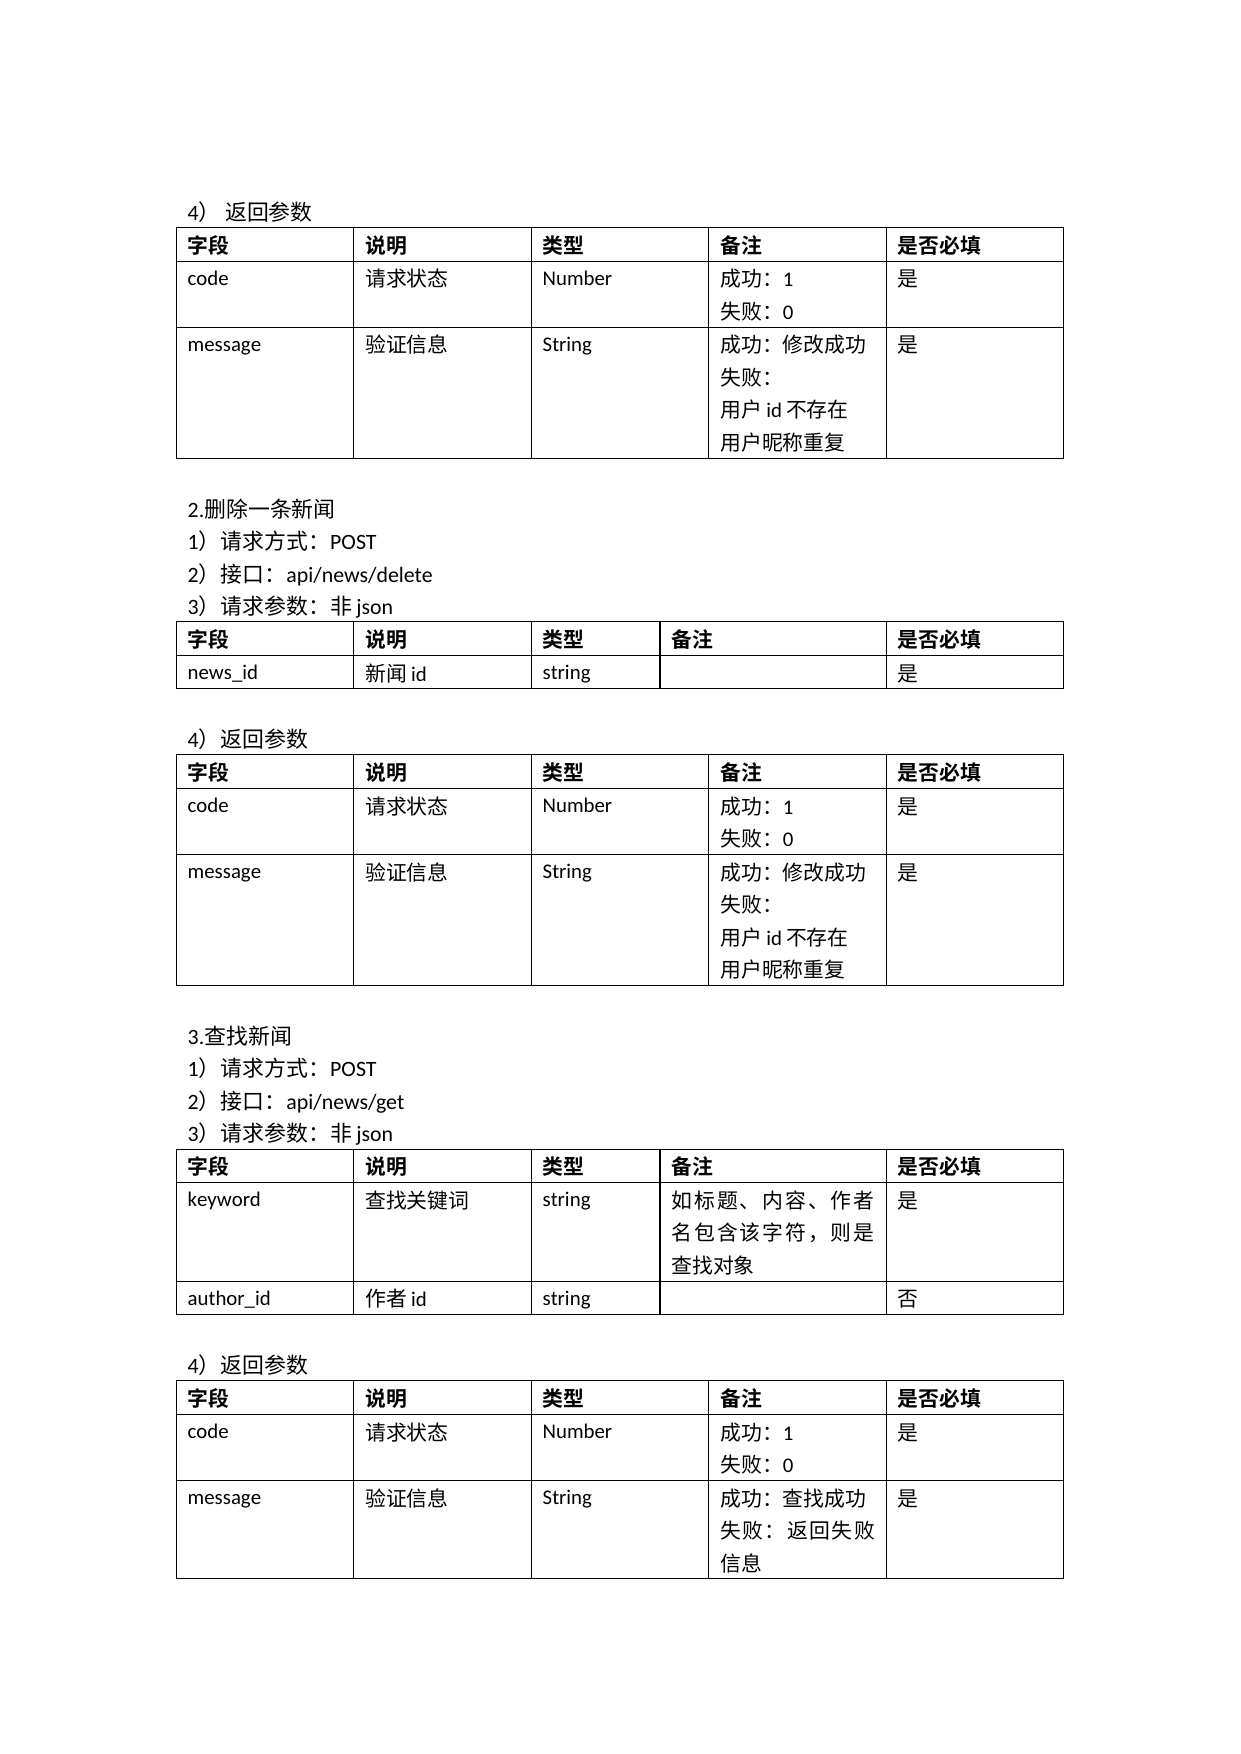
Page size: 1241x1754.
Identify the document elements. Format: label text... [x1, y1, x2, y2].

table_cell code [177, 1415, 353, 1480]
table_cell [661, 1282, 886, 1314]
table_header 是否必填 [887, 1150, 1063, 1182]
table_cell Number [532, 789, 708, 854]
table_header 说明 [354, 622, 531, 655]
table_cell 如标题、内容、作者名包含该字符，则是查找对象 [661, 1183, 886, 1281]
table_cell 成功：查找成功 失败：返回失败信息 [709, 1481, 886, 1578]
table_header 类型 [532, 755, 708, 788]
table_cell Number [532, 262, 708, 327]
table_cell 新闻id [354, 656, 531, 688]
table_header 备注 [661, 1150, 886, 1182]
table_header 备注 [709, 755, 886, 788]
table_header 是否必填 [887, 755, 1063, 788]
table_cell 验证信息 [354, 1481, 531, 1578]
table_header 字段 [177, 1150, 353, 1182]
table_header 类型 [532, 1150, 659, 1182]
table_cell 查找关键词 [354, 1183, 531, 1281]
table_header 说明 [354, 1381, 531, 1414]
table_header 类型 [532, 228, 708, 261]
table_header 类型 [532, 1381, 708, 1414]
text 4）返回参数 [187, 1348, 1053, 1380]
table_cell [661, 656, 886, 688]
text 2.删除一条新闻 [187, 491, 1053, 524]
table_cell string [532, 1282, 659, 1314]
text 3）请求参数：非json [187, 589, 1053, 621]
table_cell 作者id [354, 1282, 531, 1314]
table_cell 请求状态 [354, 1415, 531, 1480]
text 1）请求方式：POST [187, 524, 1053, 556]
table_header 类型 [532, 622, 659, 655]
table_cell 否 [887, 1282, 1063, 1314]
table_header 备注 [661, 622, 886, 655]
table_cell message [177, 1481, 353, 1578]
table_header 是否必填 [887, 1381, 1063, 1414]
table_cell string [532, 656, 659, 688]
table_cell 成功：1 失败：0 [709, 789, 886, 854]
table_cell code [177, 789, 353, 854]
table_cell 成功：修改成功 失败： 用户id不存在 用户昵称重复 [709, 328, 886, 458]
table_cell string [532, 1183, 659, 1281]
table_cell 成功：修改成功 失败： 用户id不存在 用户昵称重复 [709, 855, 886, 985]
table_cell code [177, 262, 353, 327]
table_header 是否必填 [887, 228, 1063, 261]
table_cell String [532, 1481, 708, 1578]
table_cell String [532, 855, 708, 985]
text 4）返回参数 [187, 722, 1053, 754]
table_cell keyword [177, 1183, 353, 1281]
table_header 字段 [177, 755, 353, 788]
table_cell 是 [887, 1183, 1063, 1281]
table_cell 是 [887, 262, 1063, 327]
table_cell 请求状态 [354, 262, 531, 327]
table_cell 是 [887, 789, 1063, 854]
table_header 说明 [354, 755, 531, 788]
table_cell author_id [177, 1282, 353, 1314]
table_cell Number [532, 1415, 708, 1480]
text 2）接口：api/news/delete [187, 556, 1053, 589]
table_cell message [177, 855, 353, 985]
table_cell String [532, 328, 708, 458]
table_cell message [177, 328, 353, 458]
table_header 备注 [709, 228, 886, 261]
table_header 字段 [177, 622, 353, 655]
text 1）请求方式：POST [187, 1051, 1053, 1083]
table_cell 验证信息 [354, 855, 531, 985]
table_cell 验证信息 [354, 328, 531, 458]
table_cell news_id [177, 656, 353, 688]
table_header 说明 [354, 228, 531, 261]
table_header 字段 [177, 228, 353, 261]
table_cell 成功：1 失败：0 [709, 262, 886, 327]
table_cell 是 [887, 656, 1063, 688]
text 3.查找新闻 [187, 1018, 1053, 1051]
table_cell 是 [887, 328, 1063, 458]
table_cell 是 [887, 1481, 1063, 1578]
table_cell 请求状态 [354, 789, 531, 854]
text 3）请求参数：非json [187, 1116, 1053, 1148]
table_cell 是 [887, 855, 1063, 985]
table_header 说明 [354, 1150, 531, 1182]
table_header 字段 [177, 1381, 353, 1414]
table_header 是否必填 [887, 622, 1063, 655]
table_cell 成功：1 失败：0 [709, 1415, 886, 1480]
list 返回参数 [187, 194, 1053, 227]
table_header 备注 [709, 1381, 886, 1414]
text 2）接口：api/news/get [187, 1083, 1053, 1116]
table_cell 是 [887, 1415, 1063, 1480]
